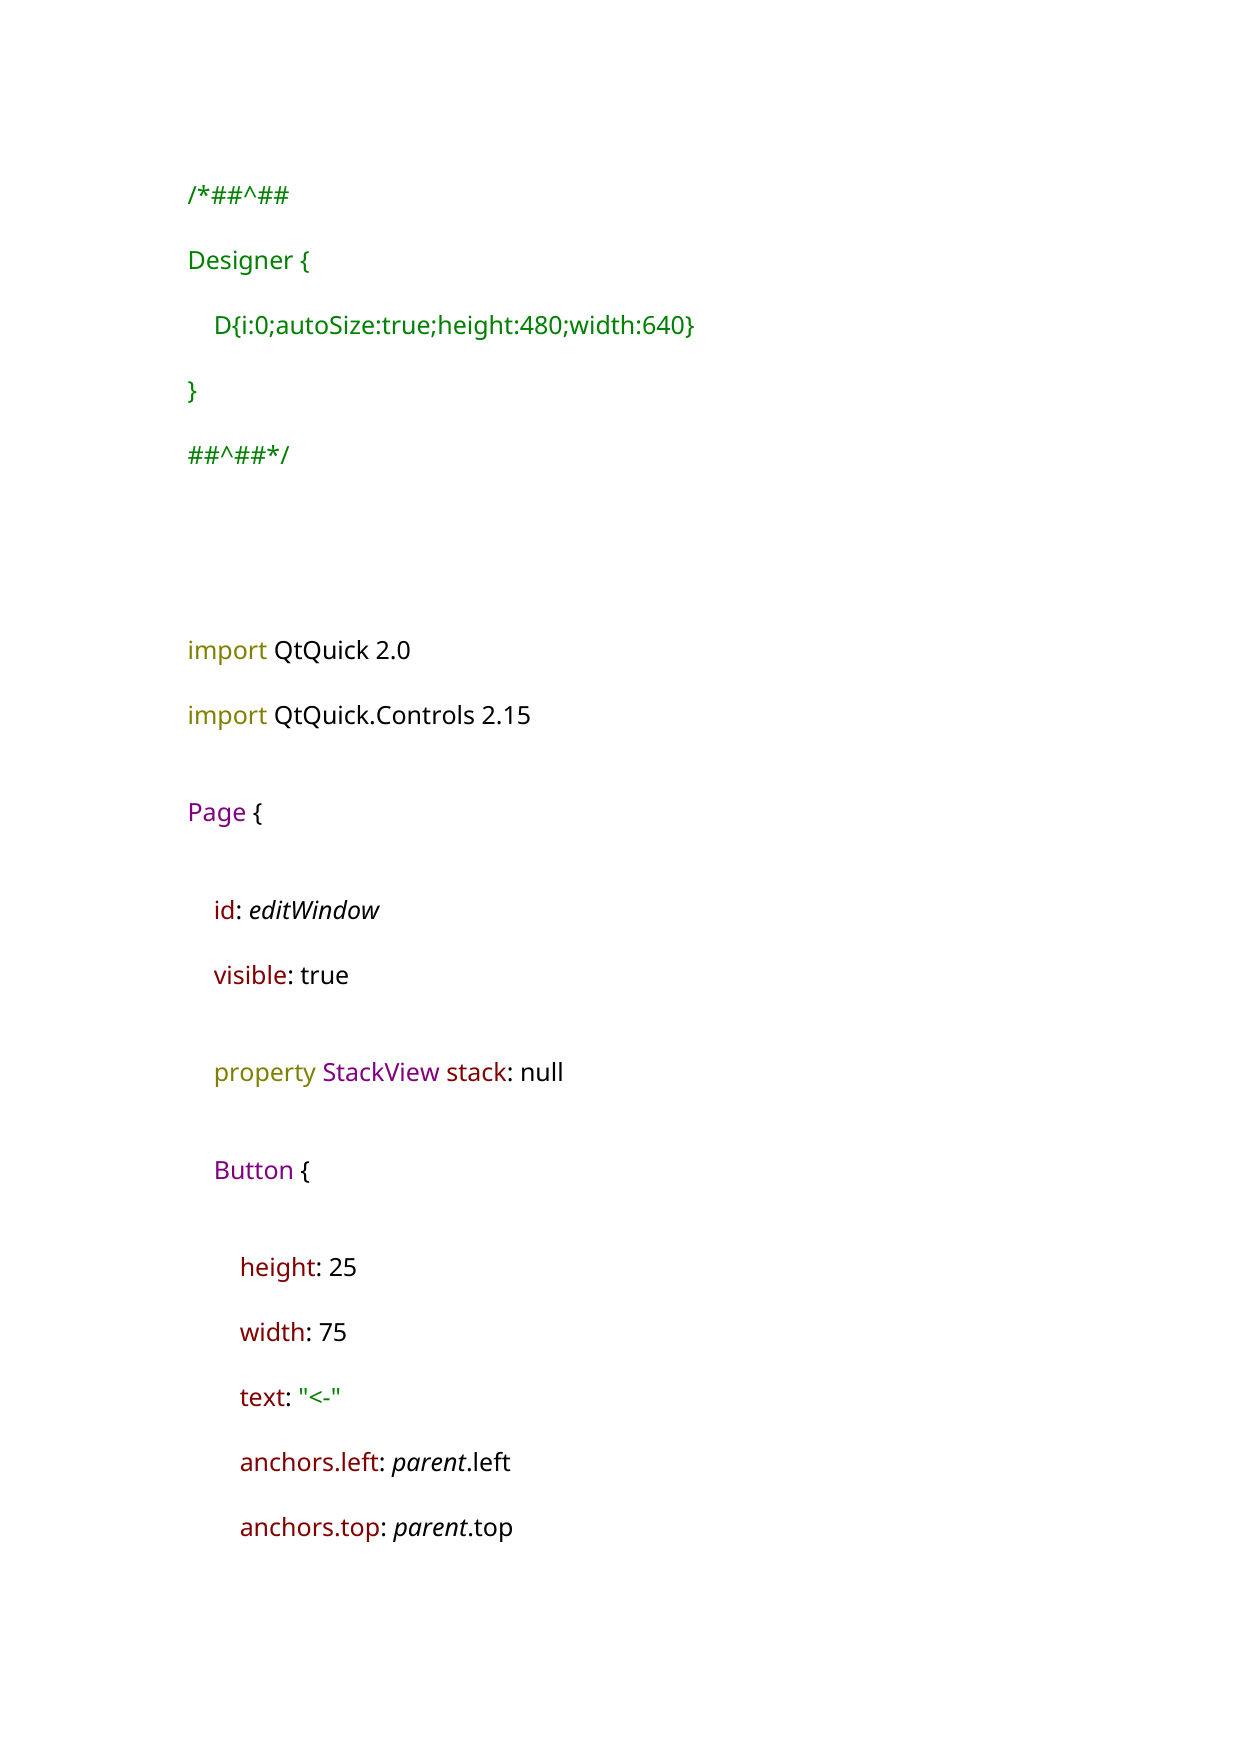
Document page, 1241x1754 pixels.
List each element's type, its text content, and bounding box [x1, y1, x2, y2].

text import QtQuick.Controls 2.15 [187, 682, 1053, 747]
text /*##^## [187, 162, 1053, 227]
text anchors.left: parent.left [187, 1429, 1053, 1494]
text ##^##*/ [187, 422, 1053, 487]
text anchors.top: parent.top [187, 1494, 1053, 1559]
text D{i:0;autoSize:true;height:480;width:640} [187, 292, 1053, 357]
text id: editWindow [187, 877, 1053, 942]
text Button { [187, 1137, 1053, 1202]
text property StackView stack: null [187, 1039, 1053, 1104]
text Page { [187, 779, 1053, 844]
text text: "<-" [187, 1364, 1053, 1429]
text visible: true [187, 942, 1053, 1007]
text Designer { [187, 227, 1053, 292]
text height: 25 [187, 1234, 1053, 1299]
text } [187, 357, 1053, 422]
text width: 75 [187, 1299, 1053, 1364]
text import QtQuick 2.0 [187, 617, 1053, 682]
